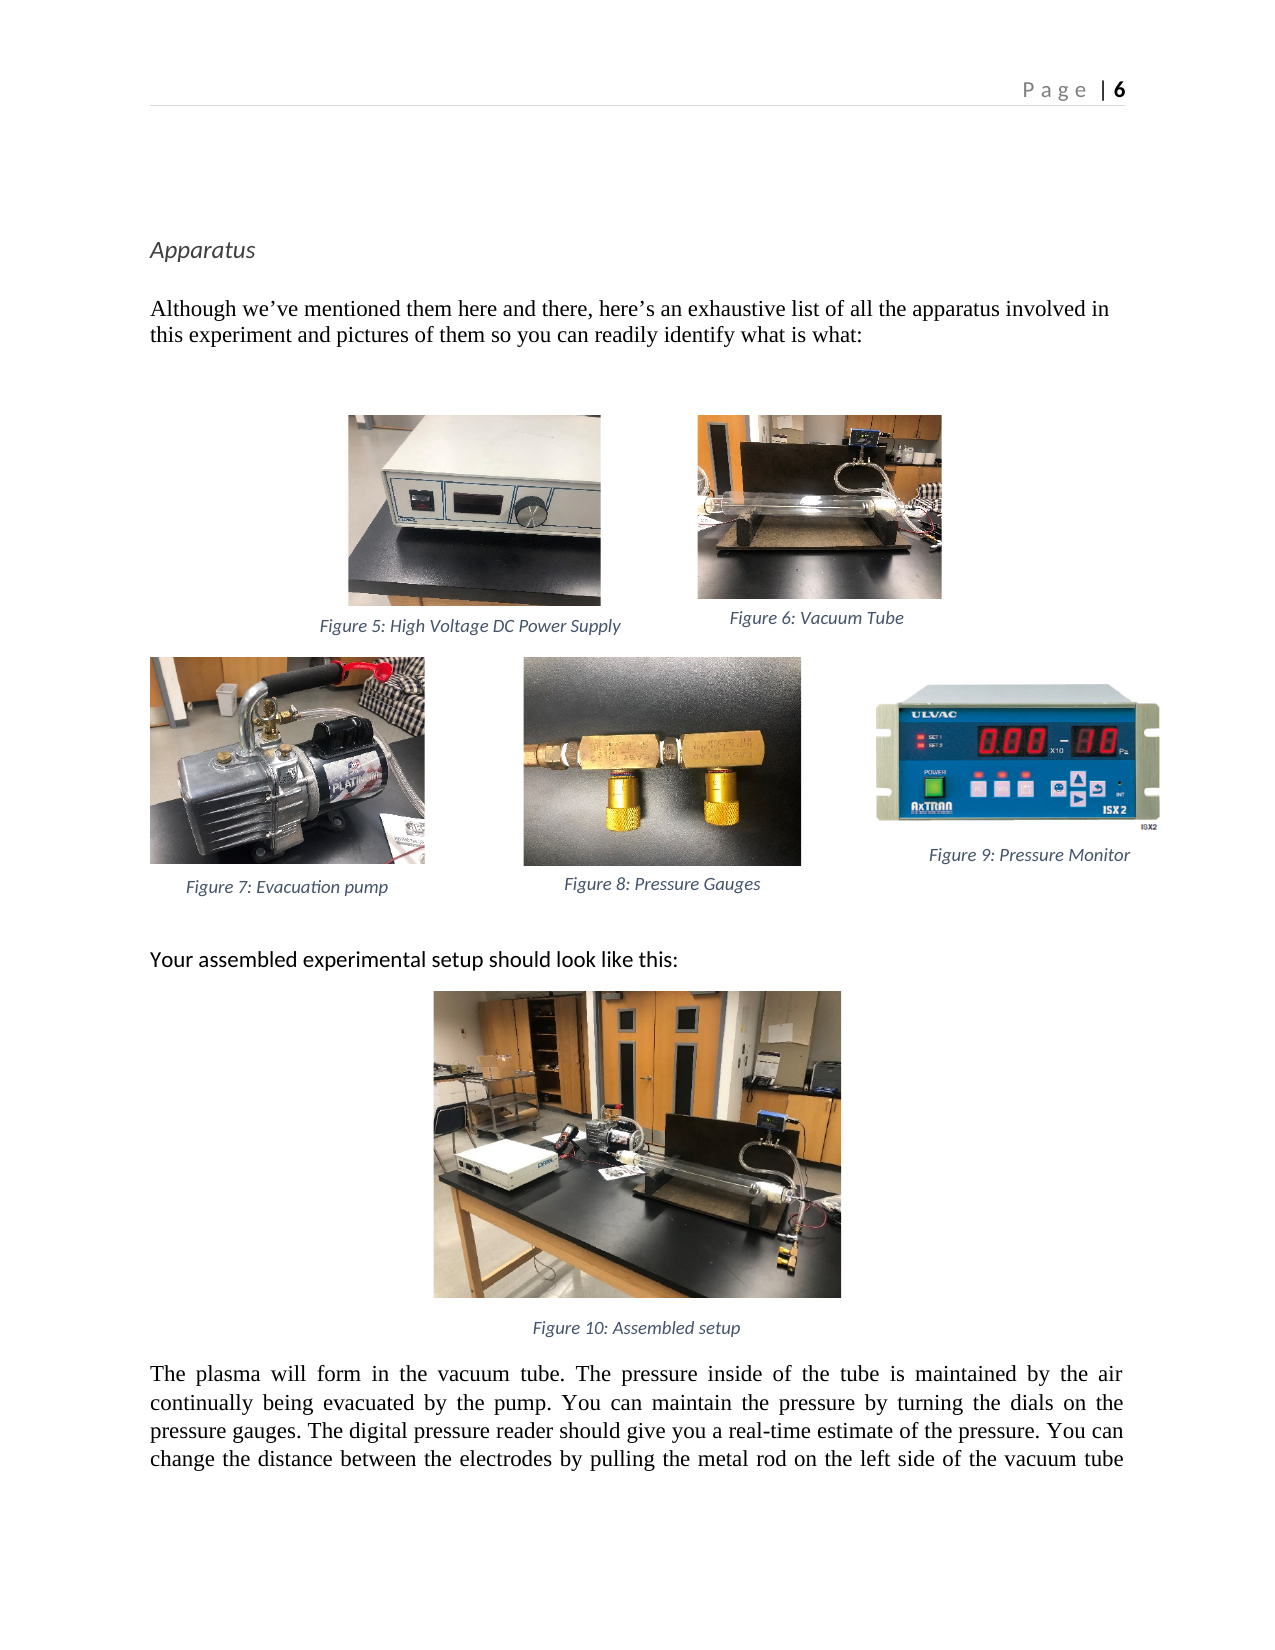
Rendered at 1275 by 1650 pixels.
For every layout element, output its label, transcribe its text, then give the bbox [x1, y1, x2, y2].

picture [348, 415, 601, 606]
text Although we’ve mentioned them here and there, here’s an exhaustive list of all the apparatus involved in this experiment and pictures of them so you can readily identify what is what: [150, 295, 1125, 348]
picture [873, 684, 1171, 838]
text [150, 1360, 1125, 1472]
text Your assembled experimental setup should look like this: [150, 945, 1125, 973]
picture [697, 415, 942, 599]
text Figure 10: Assembled setup [150, 1316, 1125, 1339]
picture [523, 657, 802, 866]
picture [150, 657, 425, 864]
text Apparatus [150, 234, 1125, 264]
picture [433, 991, 842, 1298]
